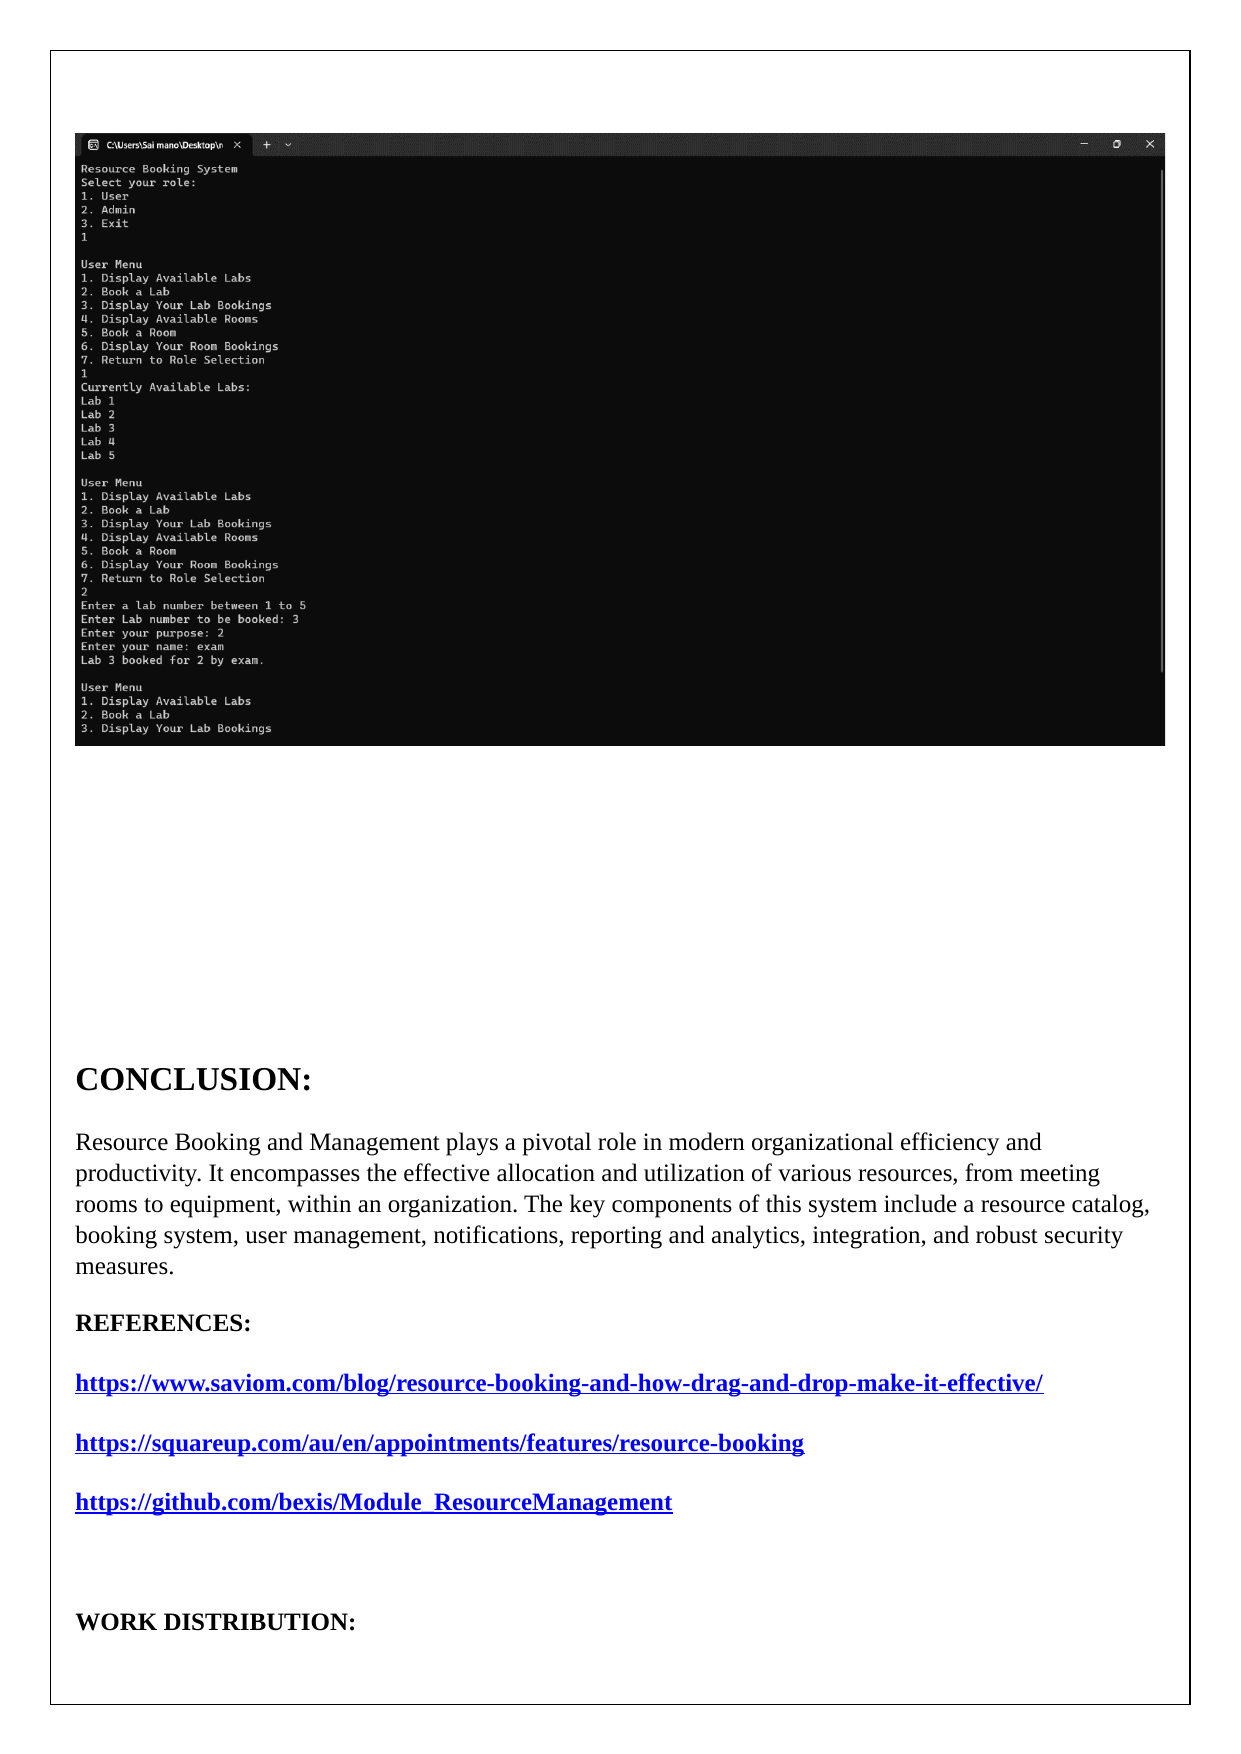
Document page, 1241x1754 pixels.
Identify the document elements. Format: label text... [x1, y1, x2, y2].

text REFERENCES: [75, 1308, 1165, 1337]
text WORK DISTRIBUTION: [75, 1607, 1165, 1636]
picture [75, 133, 1166, 746]
text https://www.saviom.com/blog/resource-booking-and-how-drag-and-drop-make-it-effective/ [75, 1368, 1165, 1397]
text https://squareup.com/au/en/appointments/features/resource-booking [75, 1428, 1165, 1456]
text https://github.com/bexis/Module_ResourceManagement [75, 1487, 1165, 1516]
text Resource Booking and Management plays a pivotal role in modern organizational efficiency and productivity. It encompasses the effective allocation and utilization of various resources, from meeting rooms to equipment, within an organization. The key components of this system include a resource catalog, booking system, user management, notifications, reporting and analytics, integration, and robust security measures. [75, 1127, 1165, 1280]
text CONCLUSION: [75, 1060, 1165, 1098]
